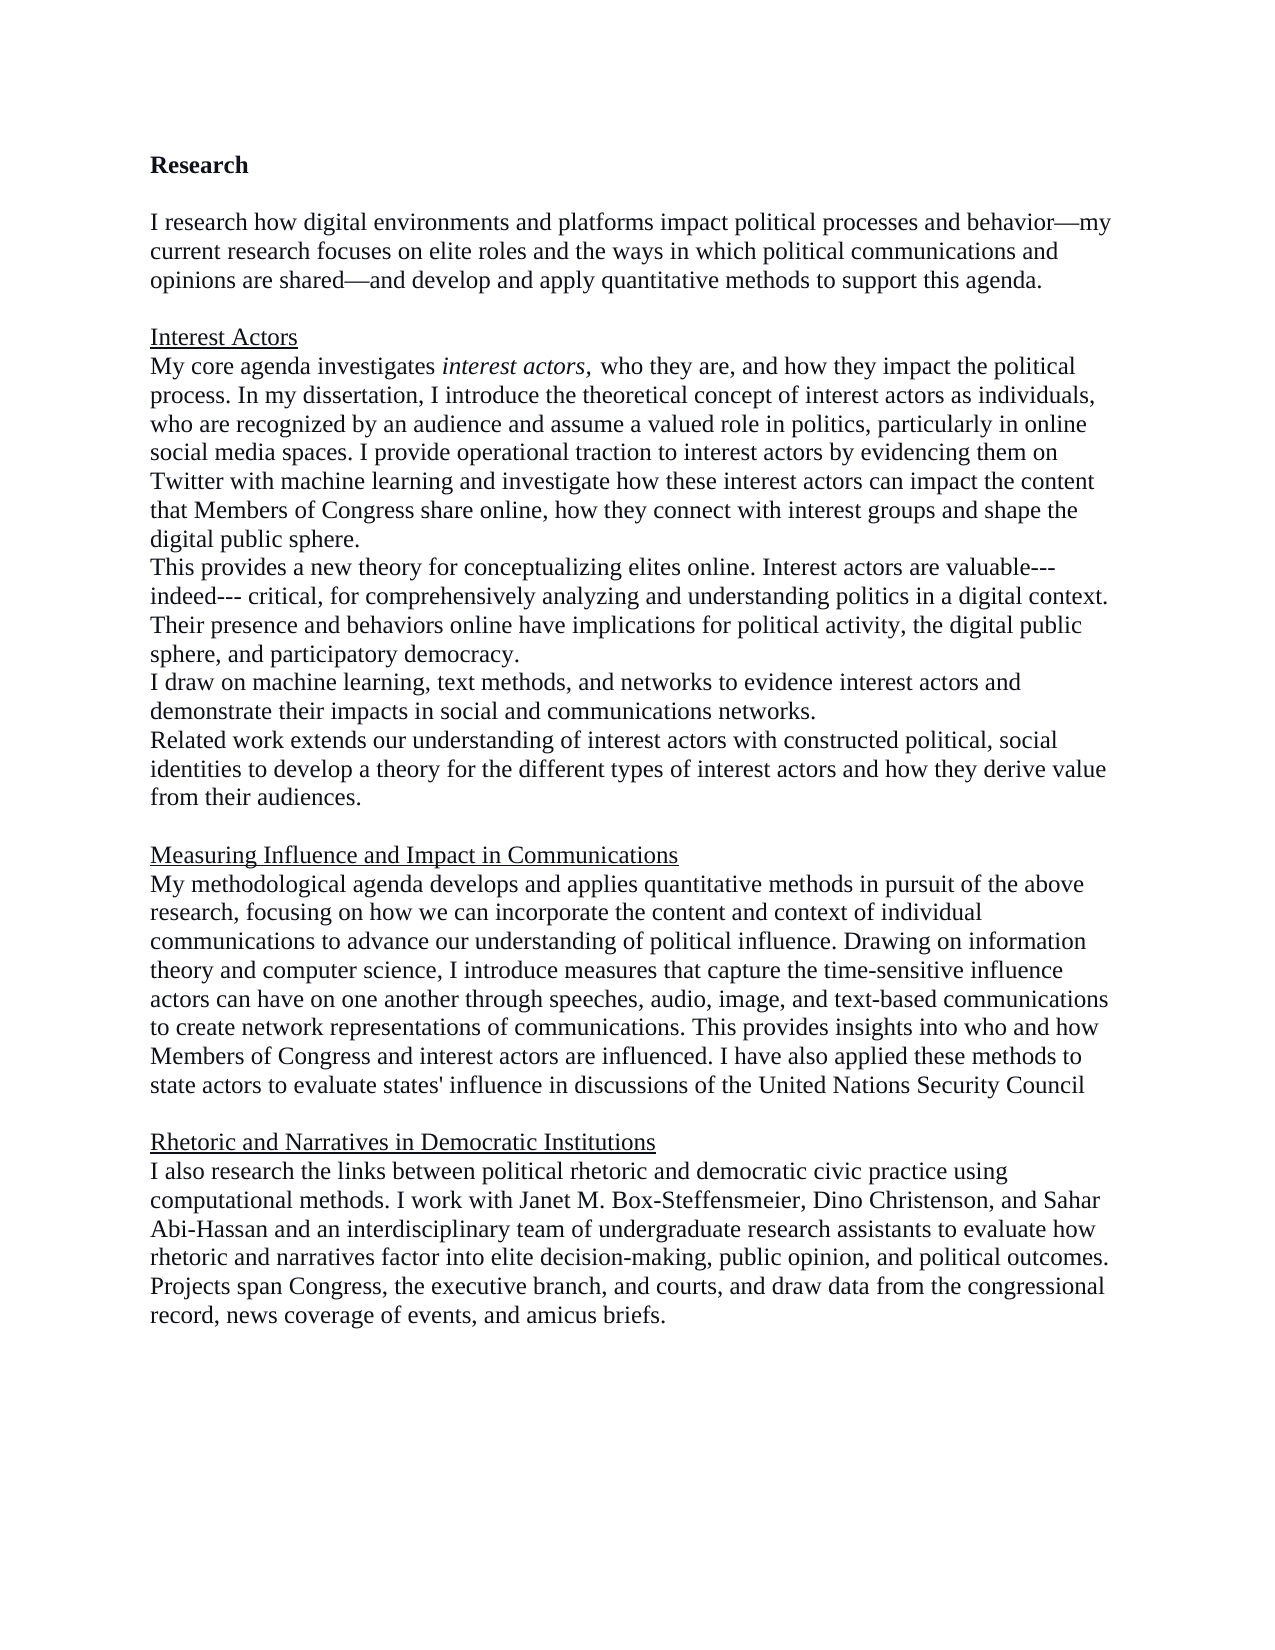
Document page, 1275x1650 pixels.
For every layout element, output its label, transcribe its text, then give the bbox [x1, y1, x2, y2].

text I draw on machine learning, text methods, and networks to evidence interest actors and demonstrate their impacts in social and communications networks. [150, 667, 1125, 725]
text Interest Actors [150, 322, 1125, 351]
text This provides a new theory for conceptualizing elites online. Interest actors are valuable---indeed--- critical, for comprehensively analyzing and understanding politics in a digital context. Their presence and behaviors online have implications for political activity, the digital public sphere, and participatory democracy. [150, 552, 1125, 667]
text Research [150, 150, 1125, 179]
text My core agenda investigates interest actors, who they are, and how they impact the political process. In my dissertation, I introduce the theoretical concept of interest actors as individuals, who are recognized by an audience and assume a valued role in politics, particularly in online social media spaces. I provide operational traction to interest actors by evidencing them on Twitter with machine learning and investigate how these interest actors can impact the content that Members of Congress share online, how they connect with interest groups and shape the digital public sphere. [150, 351, 1125, 552]
text My methodological agenda develops and applies quantitative methods in pursuit of the above research, focusing on how we can incorporate the content and context of individual communications to advance our understanding of political influence. Drawing on information theory and computer science, I introduce measures that capture the time-sensitive influence actors can have on one another through speeches, audio, image, and text-based communications to create network representations of communications. This provides insights into who and how Members of Congress and interest actors are influenced. I have also applied these methods to state actors to evaluate states' influence in discussions of the United Nations Security Council [150, 869, 1125, 1099]
text I also research the links between political rhetoric and democratic civic practice using computational methods. I work with Janet M. Box-Steffensmeier, Dino Christenson, and Sahar Abi-Hassan and an interdisciplinary team of undergraduate research assistants to evaluate how rhetoric and narratives factor into elite decision-making, public opinion, and political outcomes. Projects span Congress, the executive branch, and courts, and draw data from the congressional record, news coverage of events, and amicus briefs. [150, 1156, 1125, 1329]
text Related work extends our understanding of interest actors with constructed political, social identities to develop a theory for the different types of interest actors and how they derive value from their audiences. [150, 725, 1125, 811]
text I research how digital environments and platforms impact political processes and behavior—my current research focuses on elite roles and the ways in which political communications and opinions are shared—and develop and apply quantitative methods to support this agenda. [150, 207, 1125, 294]
text Rhetoric and Narratives in Democratic Institutions [150, 1127, 1125, 1156]
text Measuring Influence and Impact in Communications [150, 840, 1125, 869]
